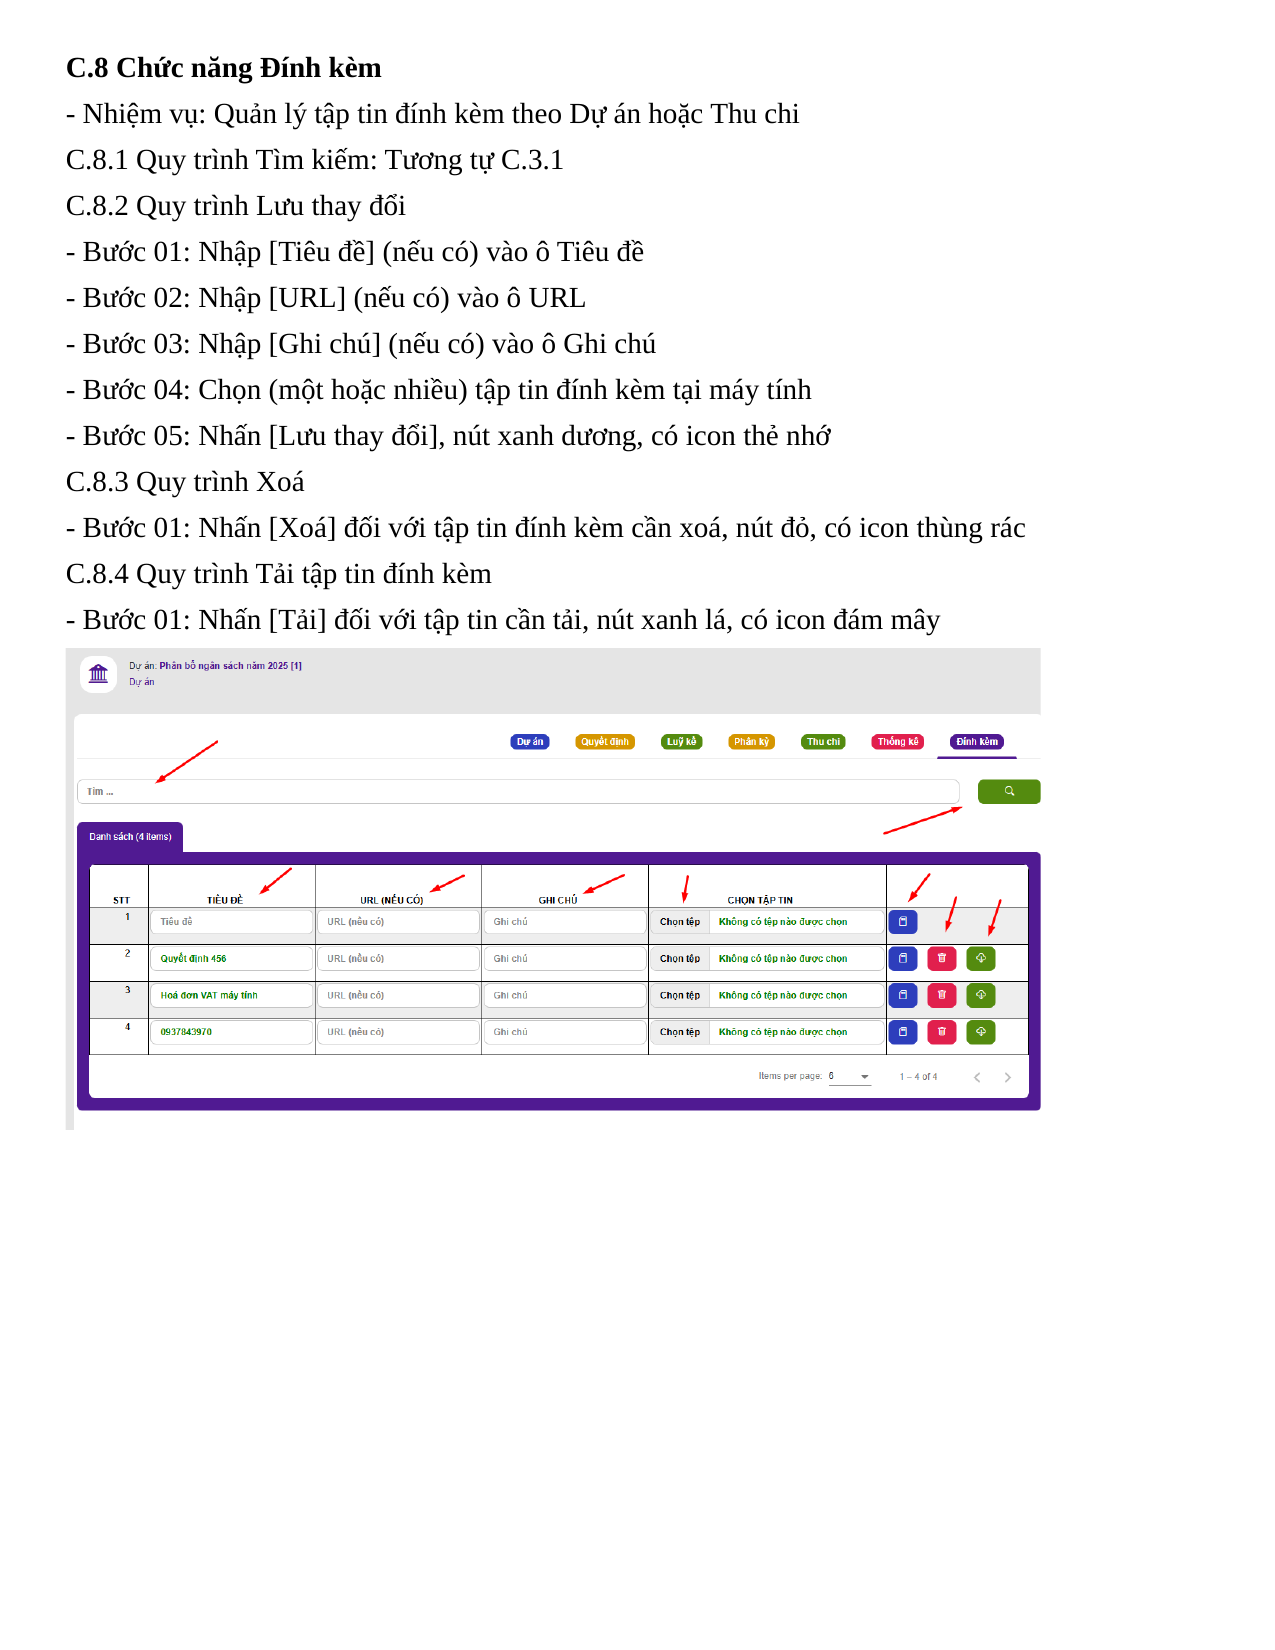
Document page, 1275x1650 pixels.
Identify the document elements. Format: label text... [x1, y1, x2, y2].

text - Nhiệm vụ: Quản lý tập tin đính kèm theo Dự án hoặc Thu chi [66, 96, 1219, 129]
text C.8.2 Quy trình Lưu thay đổi [66, 188, 1219, 222]
text - Bước 01: Nhập [Tiêu đề] (nếu có) vào ô Tiêu đề [66, 234, 1219, 268]
picture [65, 648, 1041, 1130]
text - Bước 04: Chọn (một hoặc nhiều) tập tin đính kèm tại máy tính [66, 372, 1219, 406]
text - Bước 02: Nhập [URL] (nếu có) vào ô URL [66, 280, 1219, 314]
text - Bước 01: Nhấn [Tải] đối với tập tin cần tải, nút xanh lá, có icon đám mây [66, 602, 1219, 636]
text C.8.1 Quy trình Tìm kiếm: Tương tự C.3.1 [66, 142, 1219, 176]
text - Bước 01: Nhấn [Xoá] đối với tập tin đính kèm cần xoá, nút đỏ, có icon thùng rác [66, 510, 1219, 544]
text - Bước 03: Nhập [Ghi chú] (nếu có) vào ô Ghi chú [66, 326, 1219, 360]
text C.8.4 Quy trình Tải tập tin đính kèm [66, 556, 1219, 590]
text C.8 Chức năng Đính kèm [66, 50, 1219, 83]
text C.8.3 Quy trình Xoá [66, 464, 1219, 498]
text - Bước 05: Nhấn [Lưu thay đổi], nút xanh dương, có icon thẻ nhớ [66, 418, 1219, 452]
